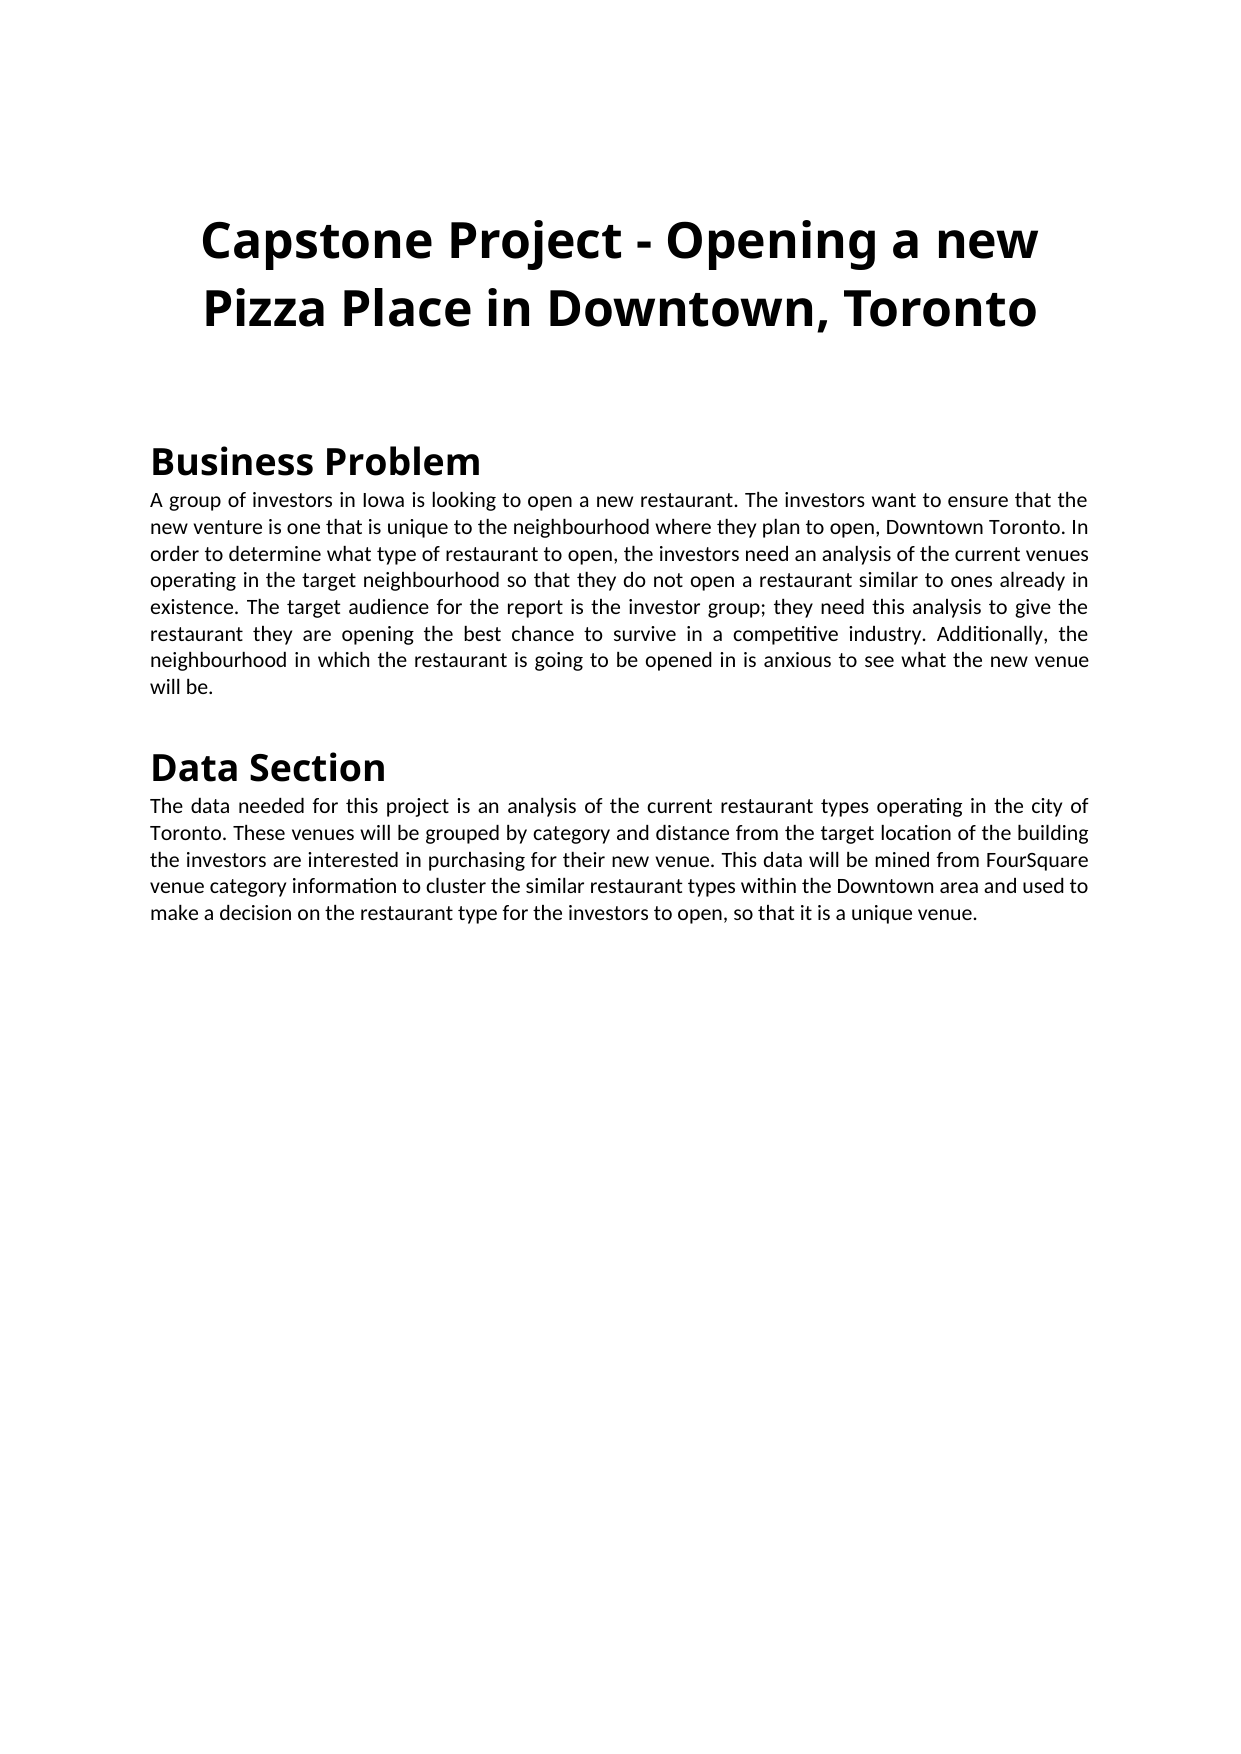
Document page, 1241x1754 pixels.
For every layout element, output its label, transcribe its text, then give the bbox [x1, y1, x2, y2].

text The data needed for this project is an analysis of the current restaurant types operating in the city of Toronto. These venues will be grouped by category and distance from the target location of the building the investors are interested in purchasing for their new venue. This data will be mined from FourSquare venue category information to cluster the similar restaurant types within the Downtown area and used to make a decision on the restaurant type for the investors to open, so that it is a unique venue. [150, 793, 1090, 926]
text Business Problem [150, 435, 1090, 486]
text A group of investors in Iowa is looking to open a new restaurant. The investors want to ensure that the new venture is one that is unique to the neighbourhood where they plan to open, Downtown Toronto. In order to determine what type of restaurant to open, the investors need an analysis of the current venues operating in the target neighbourhood so that they do not open a restaurant similar to ones already in existence. The target audience for the report is the investor group; they need this analysis to give the restaurant they are opening the best chance to survive in a competitive industry. Additionally, the neighbourhood in which the restaurant is going to be opened in is anxious to see what the new venue will be. [150, 486, 1090, 700]
text Data Section [150, 742, 1090, 793]
text Capstone Project - Opening a new Pizza Place in Downtown, Toronto [150, 150, 1090, 342]
